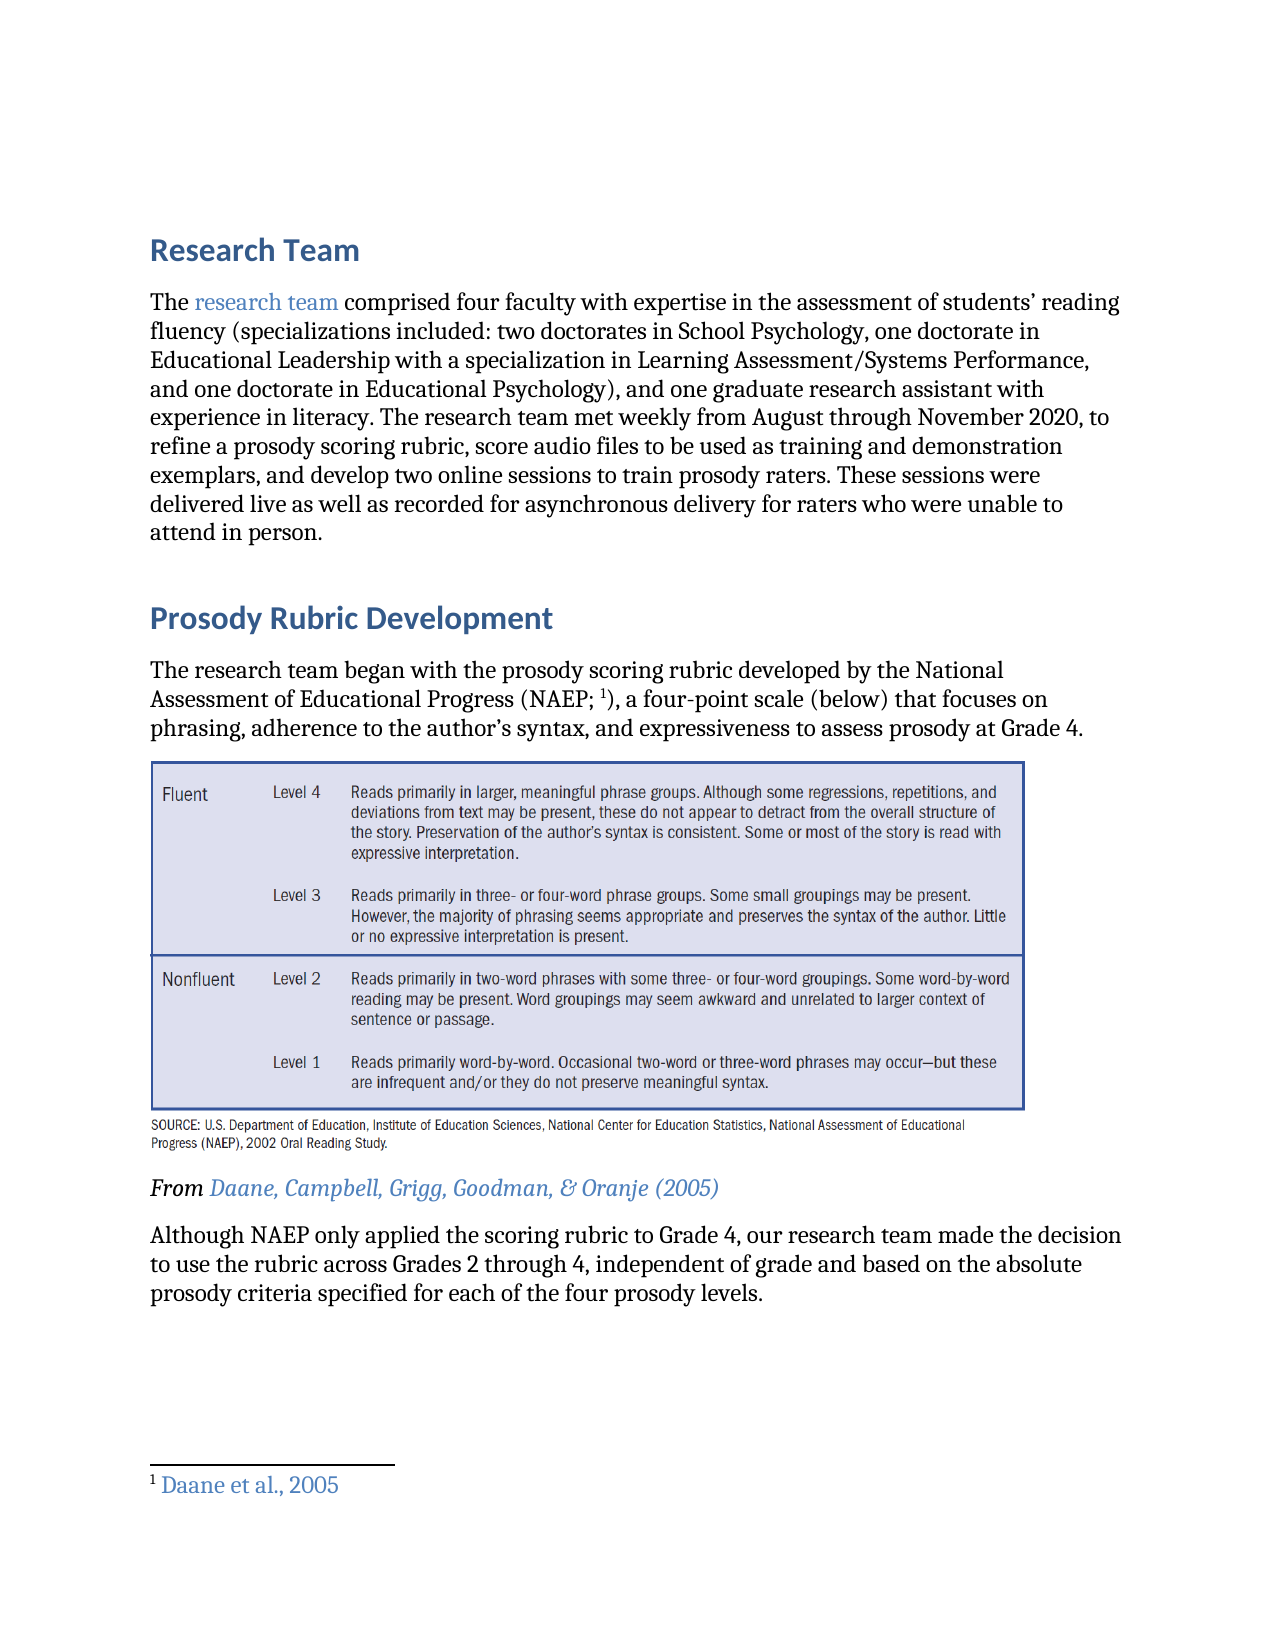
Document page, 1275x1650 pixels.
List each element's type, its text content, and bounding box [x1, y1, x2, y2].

subtitle Research Team [150, 229, 1125, 269]
picture [150, 761, 1025, 1153]
text From Daane, Campbell, Grigg, Goodman, & Oranje (2005) [150, 1173, 1125, 1202]
text Although NAEP only applied the scoring rubric to Grade 4, our research team made the decision to use the rubric across Grades 2 through 4, independent of grade and based on the absolute prosody criteria specified for each of the four prosody levels. [150, 1221, 1125, 1307]
text The research team began with the prosody scoring rubric developed by the National Assessment of Educational Progress (NAEP; ), a four-point scale (below) that focuses on phrasing, adherence to the author’s syntax, and expressiveness to assess prosody at Grade 4. [150, 656, 1125, 743]
text The research team comprised four faculty with expertise in the assessment of students’ reading fluency (specializations included: two doctorates in School Psychology, one doctorate in Educational Leadership with a specialization in Learning Assessment/Systems Performance, and one doctorate in Educational Psychology), and one graduate research assistant with experience in literacy. The research team met weekly from August through November 2020, to refine a prosody scoring rubric, score audio files to be used as training and demonstration exemplars, and develop two online sessions to train prosody raters. These sessions were delivered live as well as recorded for asynchronous delivery for raters who were unable to attend in person. [150, 288, 1125, 547]
subtitle Prosody Rubric Development [150, 597, 1125, 638]
